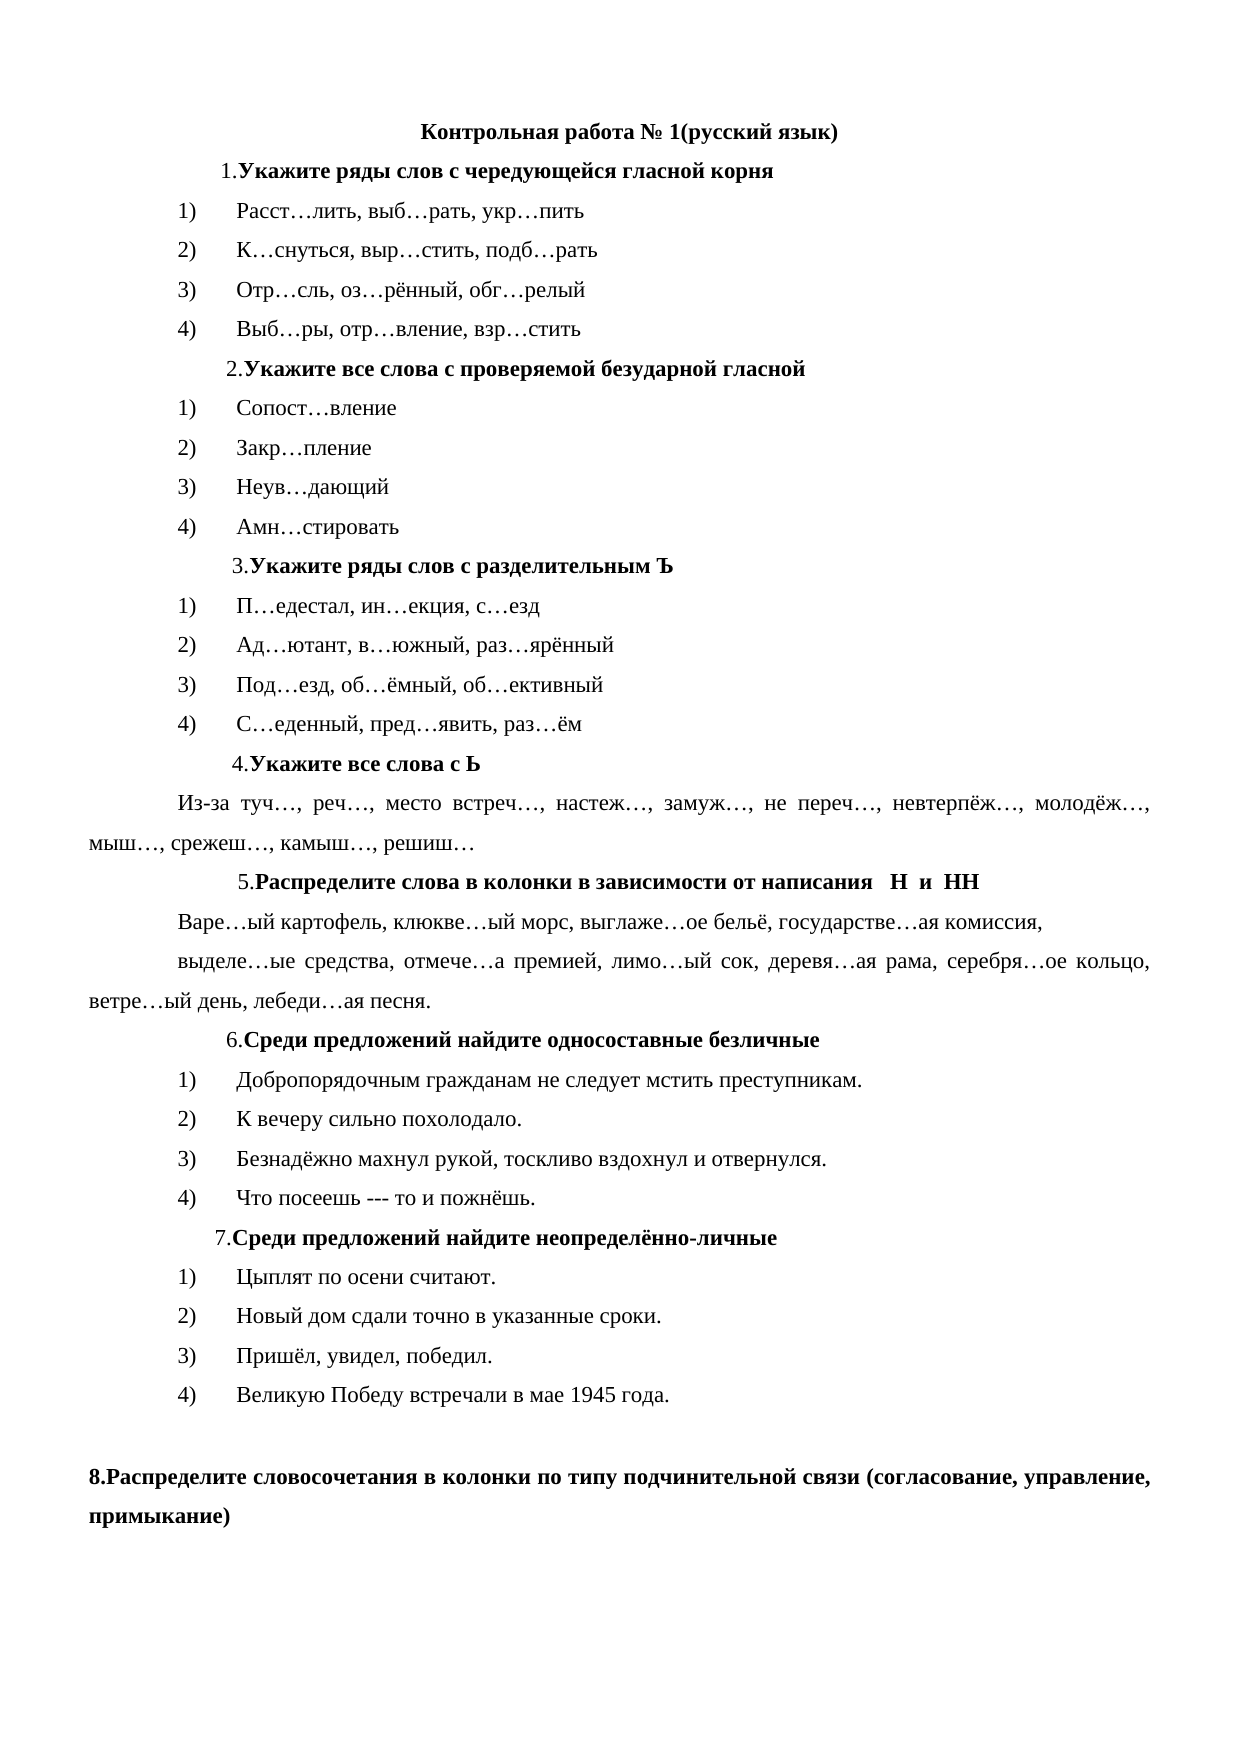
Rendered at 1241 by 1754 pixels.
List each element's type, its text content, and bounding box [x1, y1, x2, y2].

text 5.Распределите слова в колонки в зависимости от написания Н и НН [89, 868, 1152, 894]
list Неув…дающий [89, 473, 1152, 500]
list П…едестал, ин…екция, с…езд [89, 592, 1152, 618]
text 3.Укажите ряды слов с разделительным Ъ [89, 552, 1152, 579]
list Великую Победу встречали в мае 1945 года. [89, 1381, 1152, 1408]
list Выб…ры, отр…вление, взр…стить [89, 316, 1152, 342]
text 6.Среди предложений найдите односоставные безличные [89, 1026, 1152, 1052]
list Ад…ютант, в…южный, раз…ярённый [89, 631, 1152, 658]
list Из-за туч…, реч…, место встреч…, настеж…, замуж…, не переч…, невтерпёж…, молодёж…, мыш…, срежеш…, камыш…, решиш… [89, 789, 1152, 855]
list выделе…ые средства, отмече…а премией, лимо…ый сок, деревя…ая рама, серебря…ое кольцо, ветре…ый день, лебеди…ая песня. [89, 947, 1152, 1013]
text 1.Укажите ряды слов с чередующейся гласной корня [89, 158, 1152, 184]
text 4.Укажите все слова с Ь [89, 750, 1152, 776]
text 2.Укажите все слова с проверяемой безударной гласной [89, 355, 1152, 381]
list Амн…стировать [89, 513, 1152, 539]
list К…снуться, выр…стить, подб…рать [89, 237, 1152, 263]
list Расст…лить, выб…рать, укр…пить [89, 197, 1152, 223]
list Безнадёжно махнул рукой, тоскливо вздохнул и отвернулся. [89, 1144, 1152, 1171]
list Варе…ый картофель, клюкве…ый морс, выглаже…ое бельё, государстве…ая комиссия, [89, 908, 1152, 934]
list С…еденный, пред…явить, раз…ём [89, 710, 1152, 737]
list Под…езд, об…ёмный, об…ективный [89, 671, 1152, 697]
list Цыплят по осени считают. [89, 1263, 1152, 1289]
list К вечеру сильно похолодало. [89, 1105, 1152, 1131]
list Отр…сль, оз…рённый, обг…релый [89, 276, 1152, 302]
list Что посеешь --- то и пожнёшь. [89, 1184, 1152, 1210]
list Закр…пление [89, 434, 1152, 460]
text 8.Распределите словосочетания в колонки по типу подчинительной связи (согласование, управление, примыкание) [89, 1463, 1152, 1529]
list Пришёл, увидел, победил. [89, 1342, 1152, 1368]
list Сопост…вление [89, 394, 1152, 421]
list Добропорядочным гражданам не следует мстить преступникам. [89, 1066, 1152, 1092]
text Контрольная работа № 1(русский язык) [89, 118, 1152, 144]
text 7.Среди предложений найдите неопределённо-личные [89, 1223, 1152, 1250]
list Новый дом сдали точно в указанные сроки. [89, 1302, 1152, 1329]
